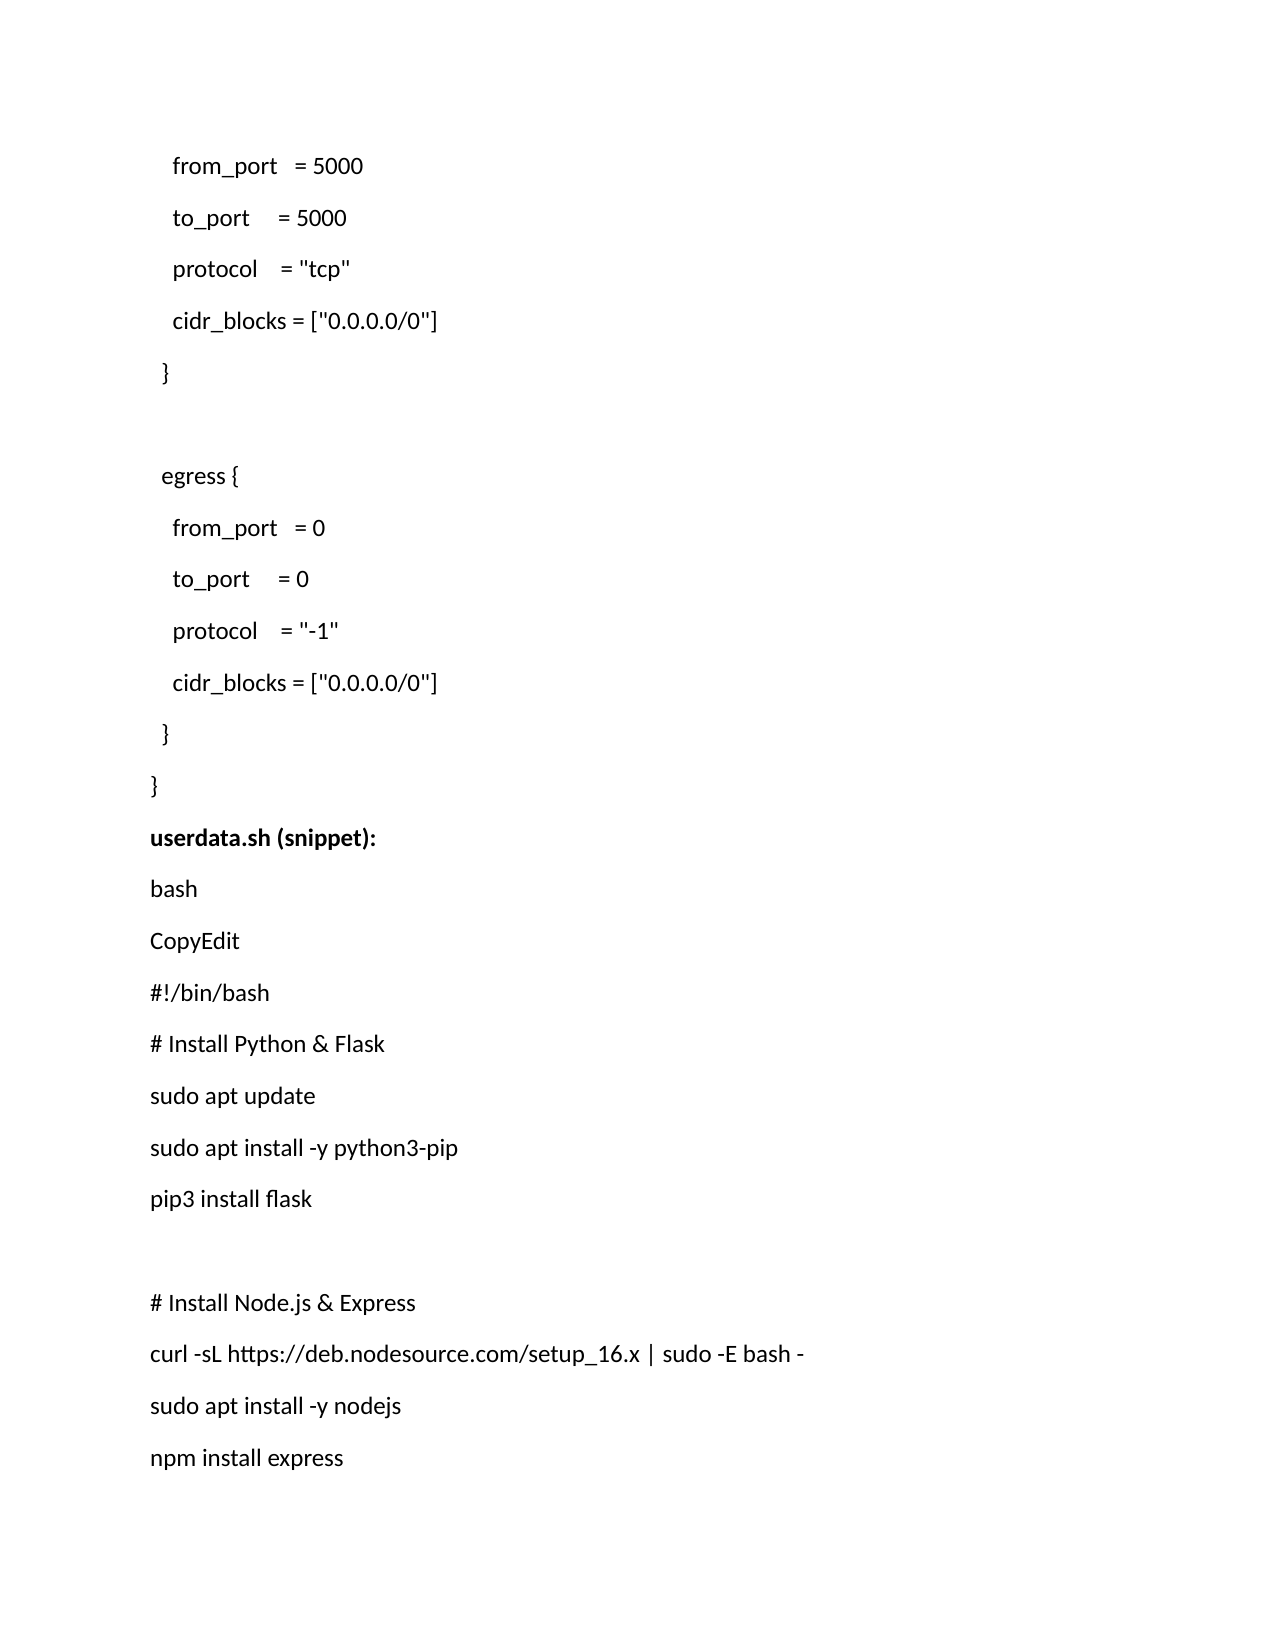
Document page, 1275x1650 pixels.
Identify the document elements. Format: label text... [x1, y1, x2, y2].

text userdata.sh (snippet): [150, 822, 1125, 852]
text to_port = 5000 [150, 202, 1125, 232]
text from_port = 5000 [150, 150, 1125, 181]
text sudo apt install -y nodejs [150, 1390, 1125, 1421]
text CopyEdit [150, 925, 1125, 956]
text } [150, 357, 1125, 387]
text egress { [150, 460, 1125, 491]
text npm install express [150, 1442, 1125, 1472]
text # Install Python & Flask [150, 1028, 1125, 1059]
text protocol = "-1" [150, 615, 1125, 646]
text pip3 install flask [150, 1183, 1125, 1214]
text } [150, 770, 1125, 801]
text sudo apt install -y python3-pip [150, 1132, 1125, 1162]
text cidr_blocks = ["0.0.0.0/0"] [150, 667, 1125, 697]
text bash [150, 873, 1125, 904]
text curl -sL https://deb.nodesource.com/setup_16.x | sudo -E bash - [150, 1338, 1125, 1369]
text cidr_blocks = ["0.0.0.0/0"] [150, 305, 1125, 336]
text protocol = "tcp" [150, 253, 1125, 284]
text # Install Node.js & Express [150, 1287, 1125, 1317]
text sudo apt update [150, 1080, 1125, 1111]
text #!/bin/bash [150, 977, 1125, 1007]
text from_port = 0 [150, 512, 1125, 542]
text } [150, 718, 1125, 749]
text to_port = 0 [150, 563, 1125, 594]
